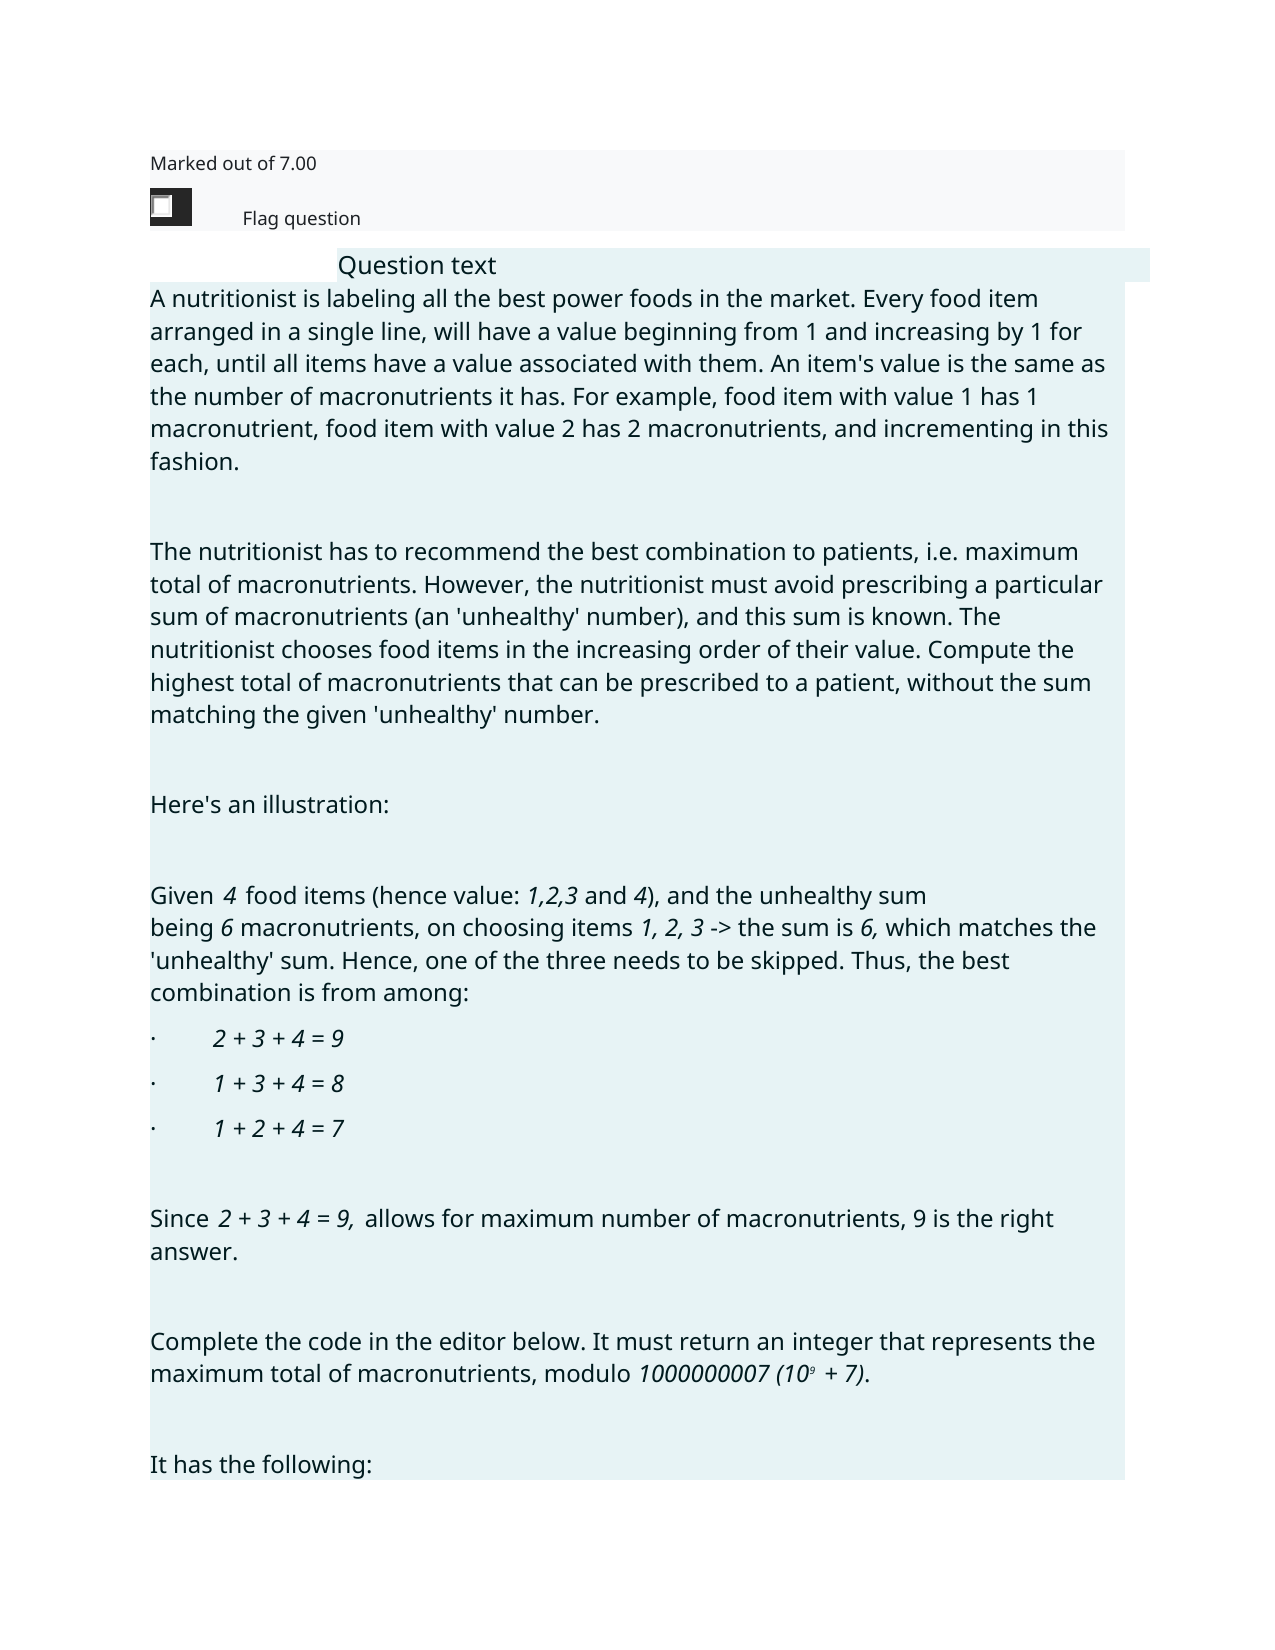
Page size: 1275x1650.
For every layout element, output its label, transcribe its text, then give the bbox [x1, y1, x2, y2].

text A nutritionist is labeling all the best power foods in the market. Every food item arranged in a single line, will have a value beginning from 1 and increasing by 1 for each, until all items have a value associated with them. An item's value is the same as the number of macronutrients it has. For example, food item with value 1 has 1 macronutrient, food item with value 2 has 2 macronutrients, and incrementing in this fashion. [150, 282, 1125, 477]
text The nutritionist has to recommend the best combination to patients, i.e. maximum total of macronutrients. However, the nutritionist must avoid prescribing a particular sum of macronutrients (an 'unhealthy' number), and this sum is known. The nutritionist chooses food items in the increasing order of their value. Compute the highest total of macronutrients that can be prescribed to a patient, without the sum matching the given 'unhealthy' number. [150, 535, 1125, 731]
text Given 4 food items (hence value: 1,2,3 and 4), and the unhealthy sum being 6 macronutrients, on choosing items 1, 2, 3 -> the sum is 6, which matches the 'unhealthy' sum. Hence, one of the three needs to be skipped. Thus, the best combination is from among: [150, 878, 1125, 1009]
text Question text [337, 248, 1150, 282]
text Since 2 + 3 + 4 = 9, allows for maximum number of macronutrients, 9 is the right answer. [150, 1202, 1125, 1267]
text Complete the code in the editor below. It must return an integer that represents the maximum total of macronutrients, modulo 1000000007 (109 + 7). [150, 1324, 1125, 1390]
text Marked out of 7.00 [150, 150, 1125, 176]
text Flag question [150, 176, 1125, 231]
text It has the following: [150, 1447, 1125, 1480]
text · 1 + 2 + 4 = 7 [150, 1112, 1125, 1144]
text Here's an illustration: [150, 788, 1125, 821]
text · 2 + 3 + 4 = 9 [150, 1021, 1125, 1054]
text · 1 + 3 + 4 = 8 [150, 1066, 1125, 1099]
